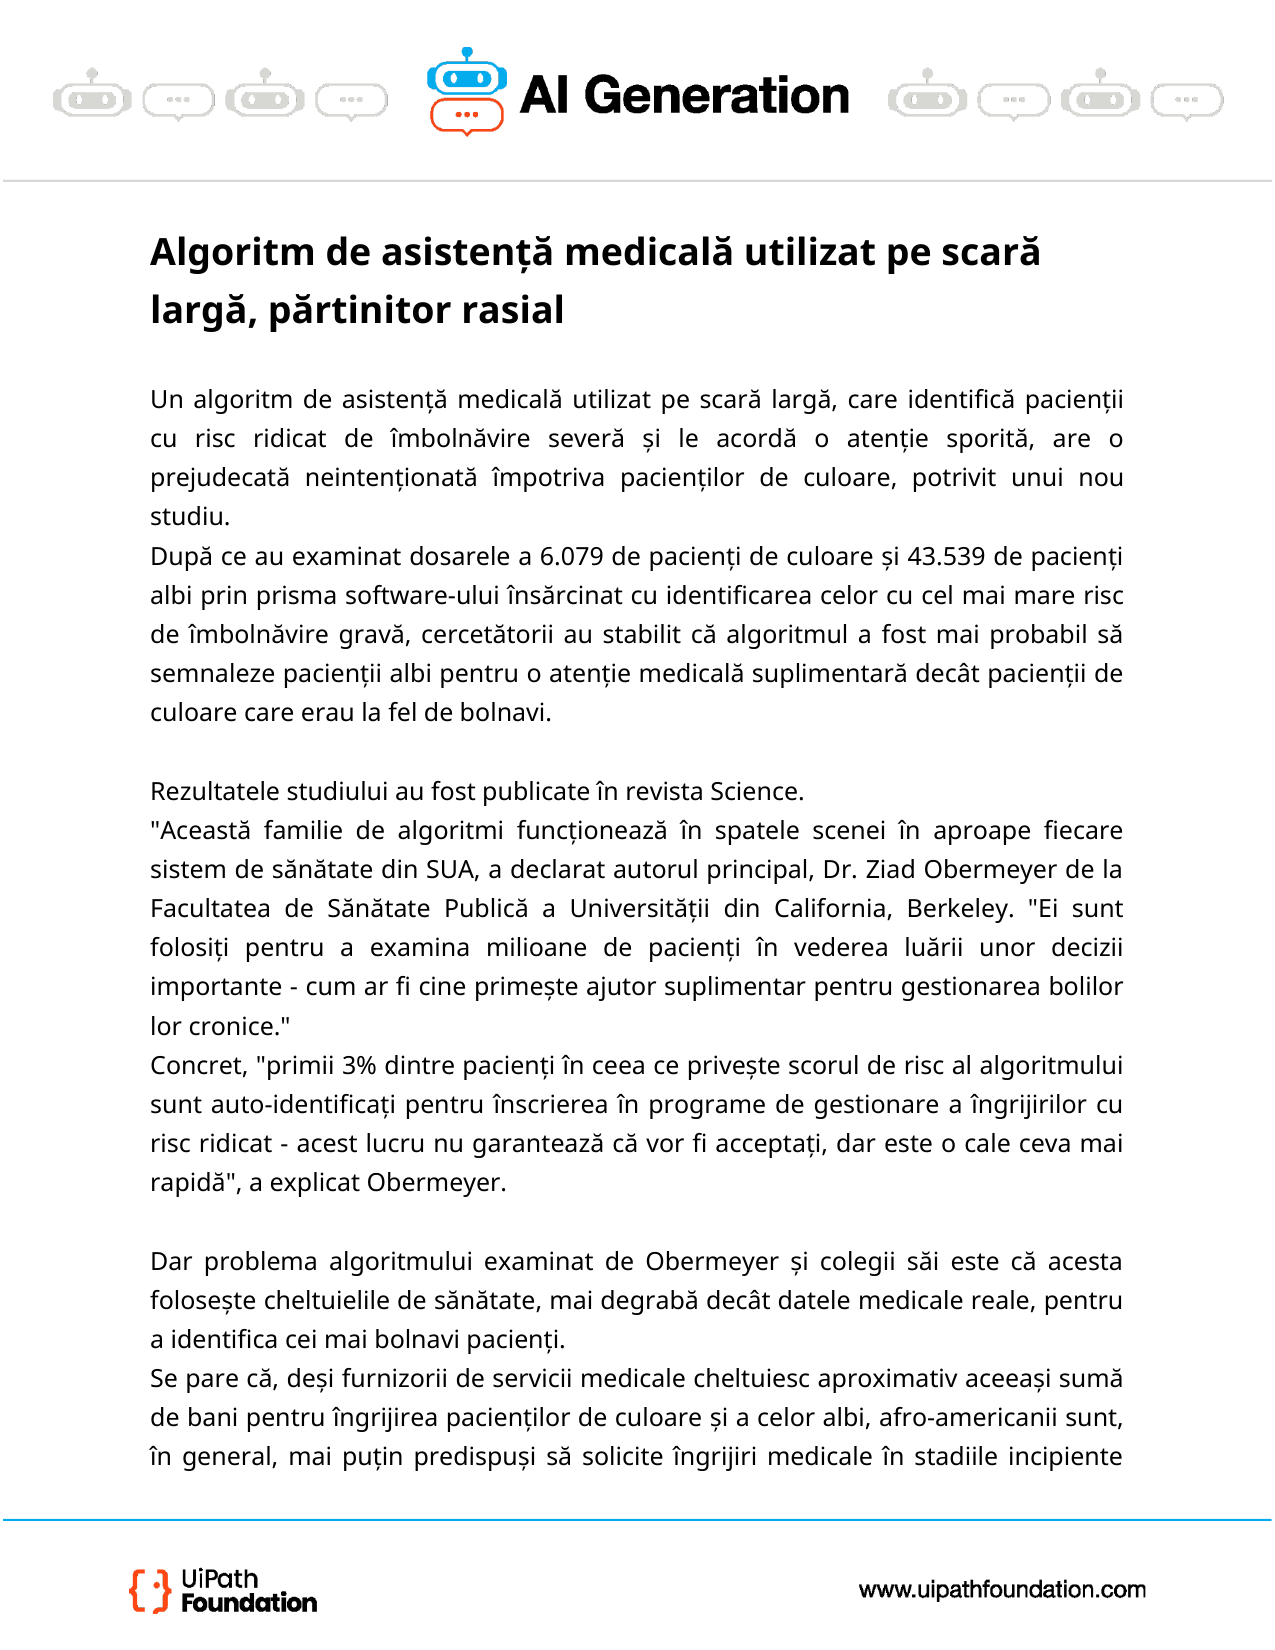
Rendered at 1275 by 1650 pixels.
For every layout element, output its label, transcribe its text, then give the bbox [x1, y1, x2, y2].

text Un algoritm de asistență medicală utilizat pe scară largă, care identifică pacienții cu risc ridicat de îmbolnăvire severă și le acordă o atenție sporită, are o prejudecată neintenționată împotriva pacienților de culoare, potrivit unui nou studiu. [150, 381, 1125, 533]
picture [3, 1522, 1272, 1614]
picture [3, 47, 1272, 183]
text După ce au examinat dosarele a 6.079 de pacienți de culoare și 43.539 de pacienți albi prin prisma software-ului însărcinat cu identificarea celor cu cel mai mare risc de îmbolnăvire gravă, cercetătorii au stabilit că algoritmul a fost mai probabil să semnaleze pacienții albi pentru o atenție medicală suplimentară decât pacienții de culoare care erau la fel de bolnavi. [150, 538, 1125, 729]
text "Această familie de algoritmi funcționează în spatele scenei în aproape fiecare sistem de sănătate din SUA, a declarat autorul principal, Dr. Ziad Obermeyer de la Facultatea de Sănătate Publică a Universității din California, Berkeley. "Ei sunt folosiți pentru a examina milioane de pacienți în vederea luării unor decizii importante - cum ar fi cine primește ajutor suplimentar pentru gestionarea bolilor lor cronice." [150, 812, 1125, 1042]
text Concret, "primii 3% dintre pacienți în ceea ce privește scorul de risc al algoritmului sunt auto-identificați pentru înscrierea în programe de gestionare a îngrijirilor cu risc ridicat - acest lucru nu garantează că vor fi acceptați, dar este o cale ceva mai rapidă", a explicat Obermeyer. [150, 1047, 1125, 1199]
text Algoritm de asistență medicală utilizat pe scară largă, părtinitor rasial [150, 225, 1125, 335]
picture [436, 65, 498, 92]
text Dar problema algoritmului examinat de Obermeyer și colegii săi este că acesta folosește cheltuielile de sănătate, mai degrabă decât datele medicale reale, pentru a identifica cei mai bolnavi pacienți. [150, 1243, 1125, 1356]
text Rezultatele studiului au fost publicate în revista Science. [150, 773, 1125, 807]
